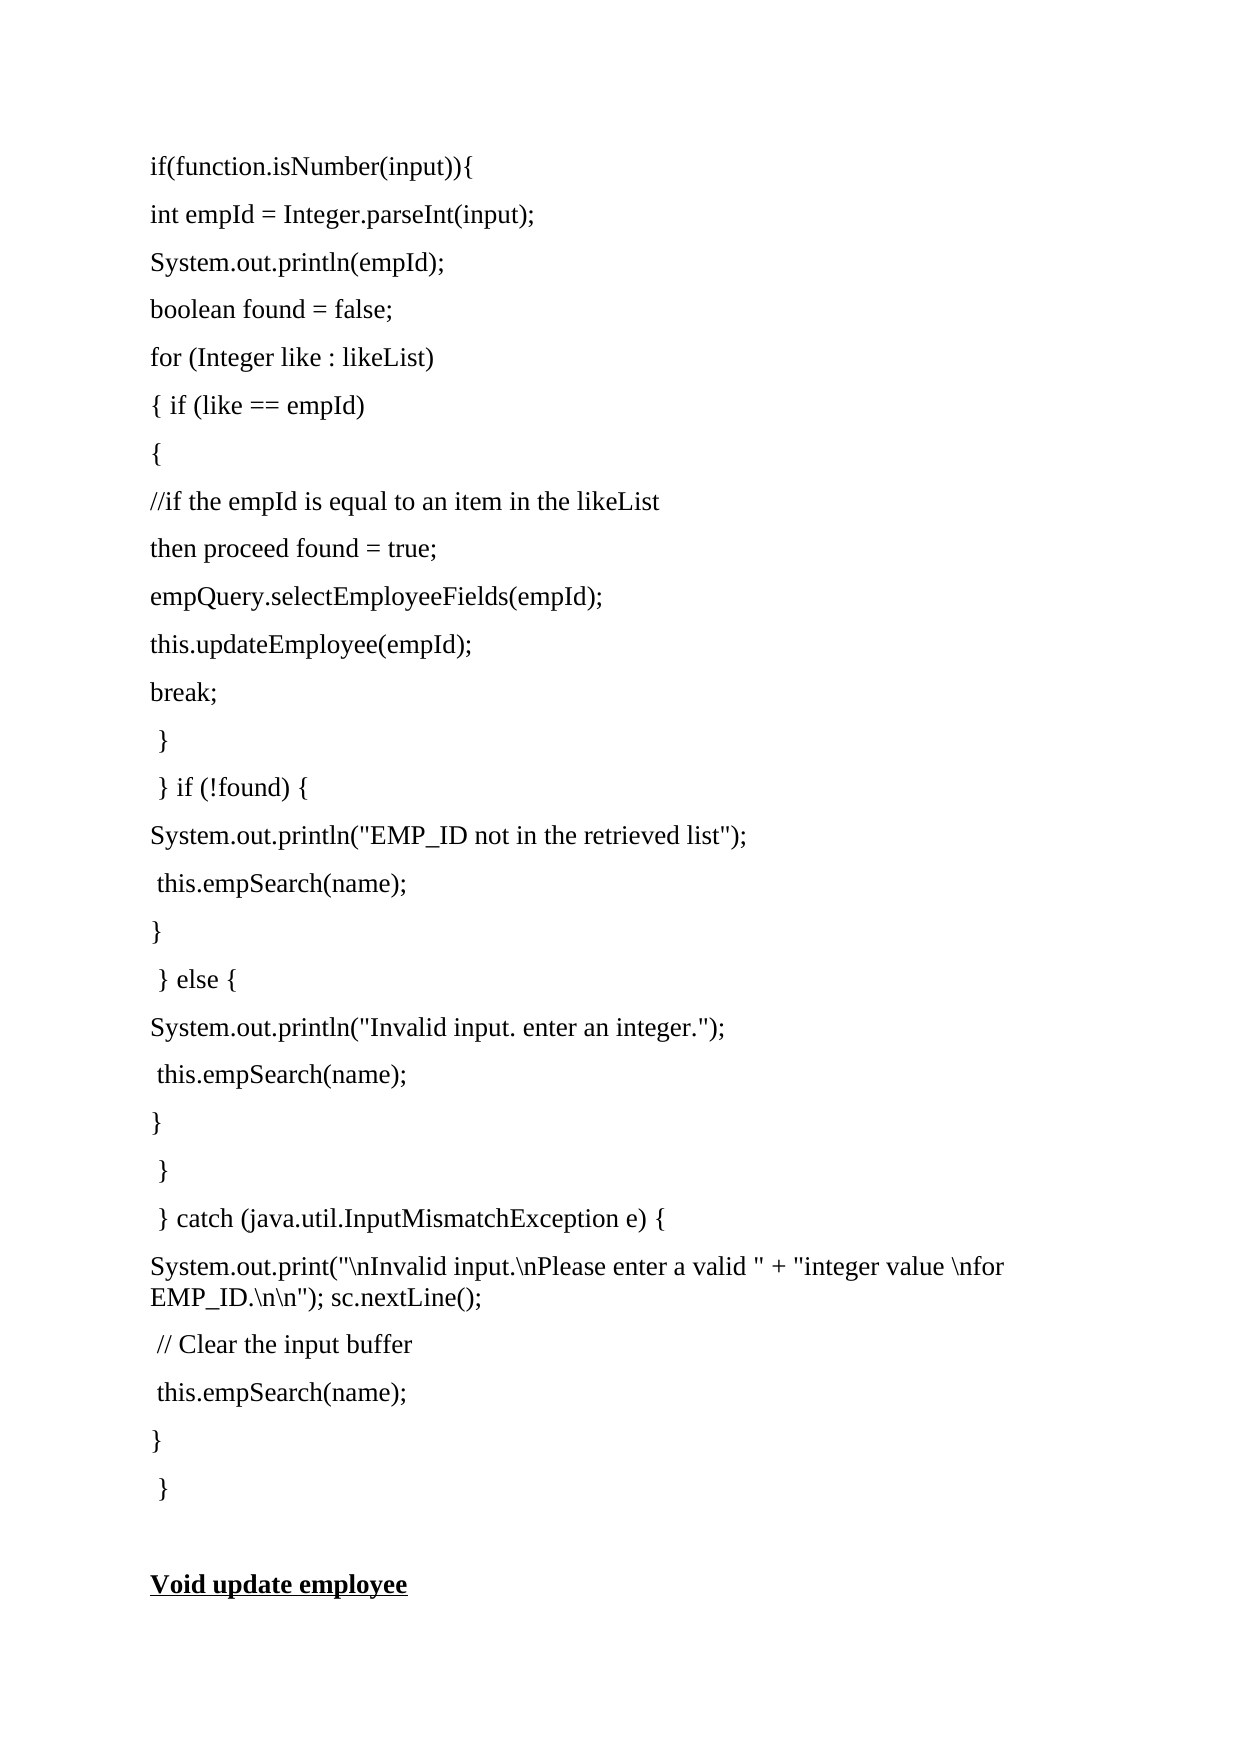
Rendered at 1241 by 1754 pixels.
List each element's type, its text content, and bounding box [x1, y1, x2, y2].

text System.out.println("EMP_ID not in the retrieved list"); [150, 819, 1090, 851]
text } if (!found) { [150, 772, 1090, 803]
text { [150, 437, 1090, 468]
text { if (like == empId) [150, 389, 1090, 420]
text } [150, 1106, 1090, 1137]
text System.out.println(empId); [150, 246, 1090, 277]
text } else { [150, 963, 1090, 994]
text // Clear the input buffer [150, 1329, 1090, 1360]
text int empId = Integer.parseInt(input); [150, 198, 1090, 229]
text this.empSearch(name); [150, 1058, 1090, 1089]
text } [150, 724, 1090, 755]
text //if the empId is equal to an item in the likeList [150, 485, 1090, 516]
text this.empSearch(name); [150, 1376, 1090, 1408]
text } [150, 1472, 1090, 1503]
text for (Integer like : likeList) [150, 341, 1090, 372]
text } catch (java.util.InputMismatchException e) { [150, 1202, 1090, 1233]
text boolean found = false; [150, 293, 1090, 324]
text this.updateEmployee(empId); [150, 628, 1090, 659]
text then proceed found = true; [150, 532, 1090, 564]
text break; [150, 676, 1090, 707]
text this.empSearch(name); [150, 867, 1090, 898]
text } [150, 915, 1090, 946]
text Void update employee [150, 1568, 1090, 1599]
text System.out.println("Invalid input. enter an integer."); [150, 1011, 1090, 1042]
text } [150, 1154, 1090, 1185]
text empQuery.selectEmployeeFields(empId); [150, 580, 1090, 611]
text if(function.isNumber(input)){ [150, 150, 1090, 181]
text } [150, 1424, 1090, 1455]
text System.out.print("\nInvalid input.\nPlease enter a valid " + "integer value \nfor EMP_ID.\n\n"); sc.nextLine(); [150, 1250, 1090, 1312]
